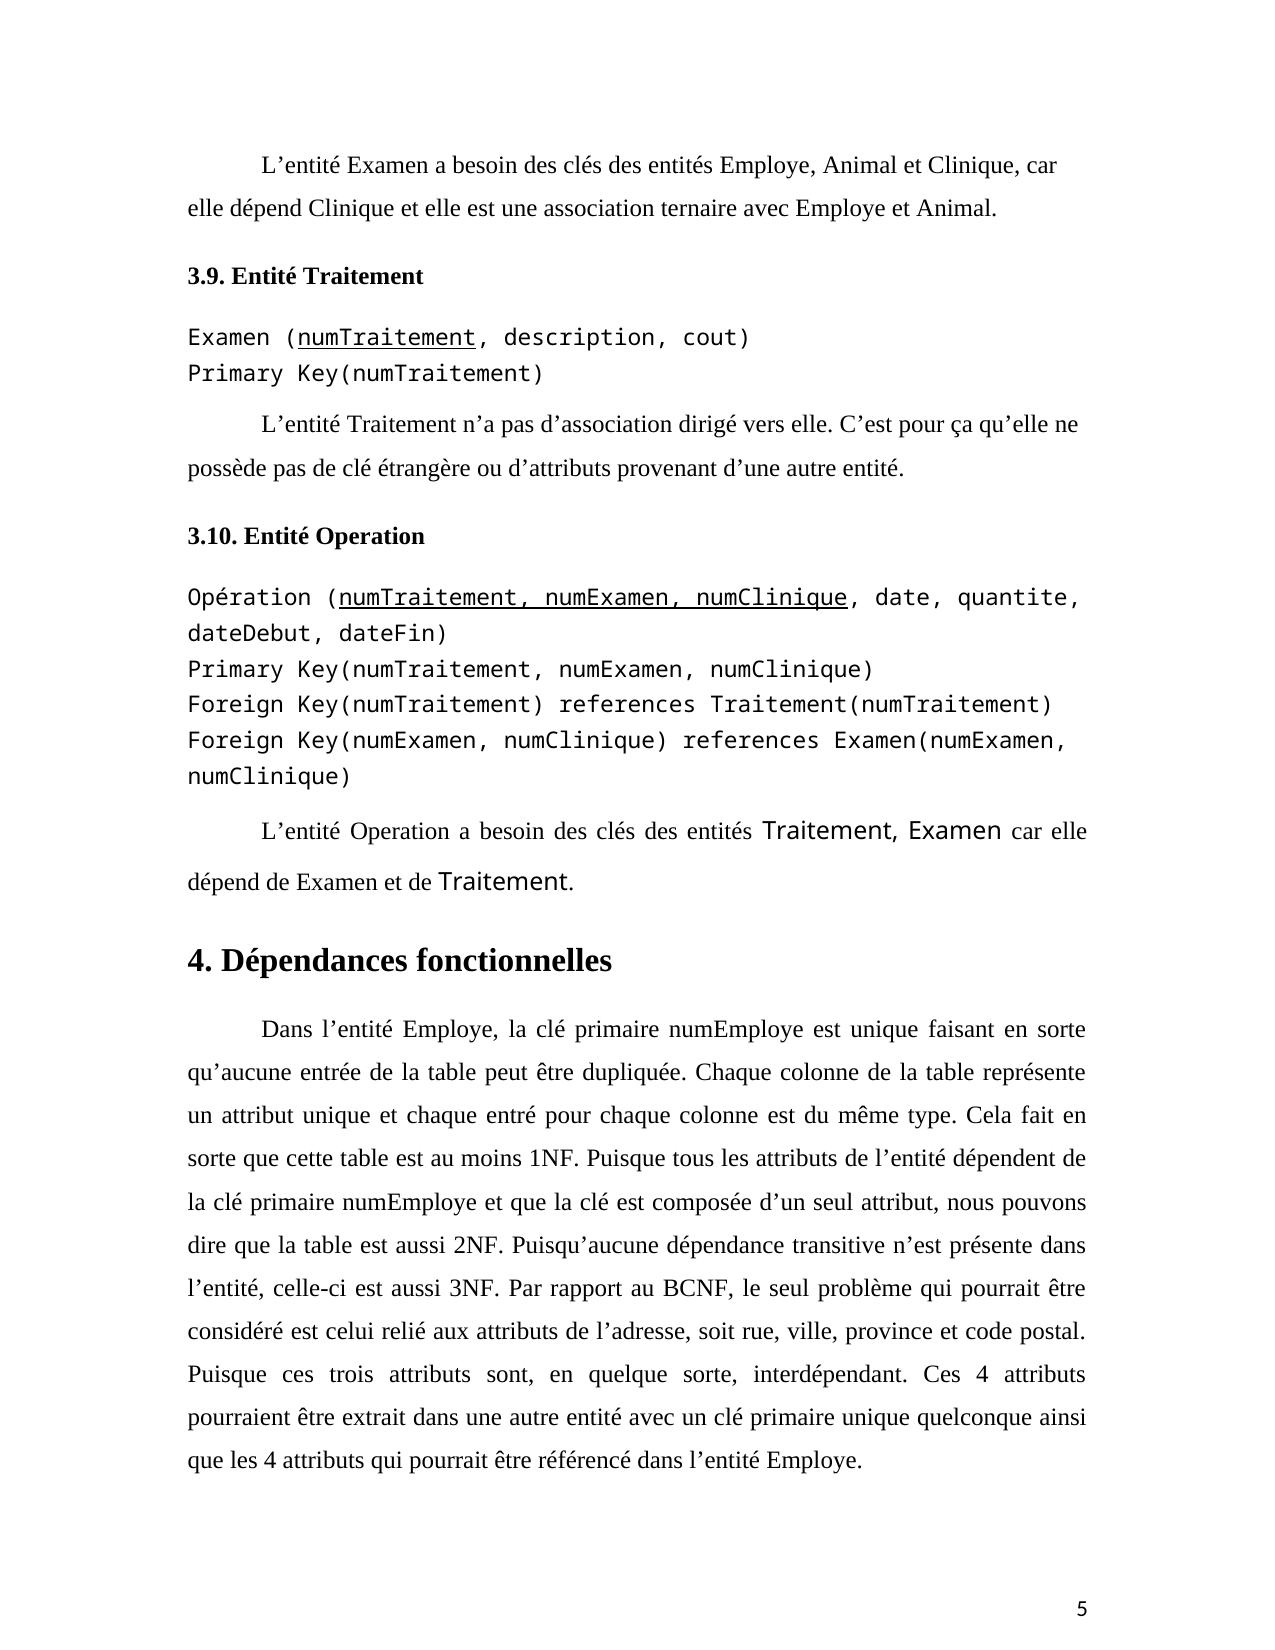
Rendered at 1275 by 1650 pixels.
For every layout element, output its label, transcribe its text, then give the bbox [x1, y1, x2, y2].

text Foreign Key(numTraitement) references Traitement(numTraitement) [187, 688, 1087, 720]
text 4. Dépendances fonctionnelles [187, 940, 1087, 978]
text Opération (numTraitement, numExamen, numClinique, date, quantite, dateDebut, dateFin) [187, 581, 1087, 648]
text Foreign Key(numExamen, numClinique) references Examen(numExamen, numClinique) [187, 724, 1087, 792]
text L’entité Traitement n’a pas d’association dirigé vers elle. C’est pour ça qu’elle ne possède pas de clé étrangère ou d’attributs provenant d’une autre entité. [187, 409, 1087, 481]
text L’entité Operation a besoin des clés des entités Traitement, Examen car elle dépend de Examen et de Traitement. [187, 813, 1087, 898]
text 3.10. Entité Operation [187, 521, 1087, 549]
text Examen (numTraitement, description, cout) [187, 321, 1087, 352]
text L’entité Examen a besoin des clés des entités Employe, Animal et Clinique, car elle dépend Clinique et elle est une association ternaire avec Employe et Animal. [187, 150, 1087, 222]
text Primary Key(numTraitement, numExamen, numClinique) [187, 652, 1087, 684]
text Primary Key(numTraitement) [187, 357, 1087, 388]
text 3.9. Entité Traitement [187, 261, 1087, 290]
text Dans l’entité Employe, la clé primaire numEmploye est unique faisant en sorte qu’aucune entrée de la table peut être dupliquée. Chaque colonne de la table représente un attribut unique et chaque entré pour chaque colonne est du même type. Cela fait en sorte que cette table est au moins 1NF. Puisque tous les attributs de l’entité dépendent de la clé primaire numEmploye et que la clé est composée d’un seul attribut, nous pouvons dire que la table est aussi 2NF. Puisqu’aucune dépendance transitive n’est présente dans l’entité, celle-ci est aussi 3NF. Par rapport au BCNF, le seul problème qui pourrait être considéré est celui relié aux attributs de l’adresse, soit rue, ville, province et code postal. Puisque ces trois attributs sont, en quelque sorte, interdépendant. Ces 4 attributs pourraient être extrait dans une autre entité avec un clé primaire unique quelconque ainsi que les 4 attributs qui pourrait être référencé dans l’entité Employe. [187, 1014, 1087, 1474]
